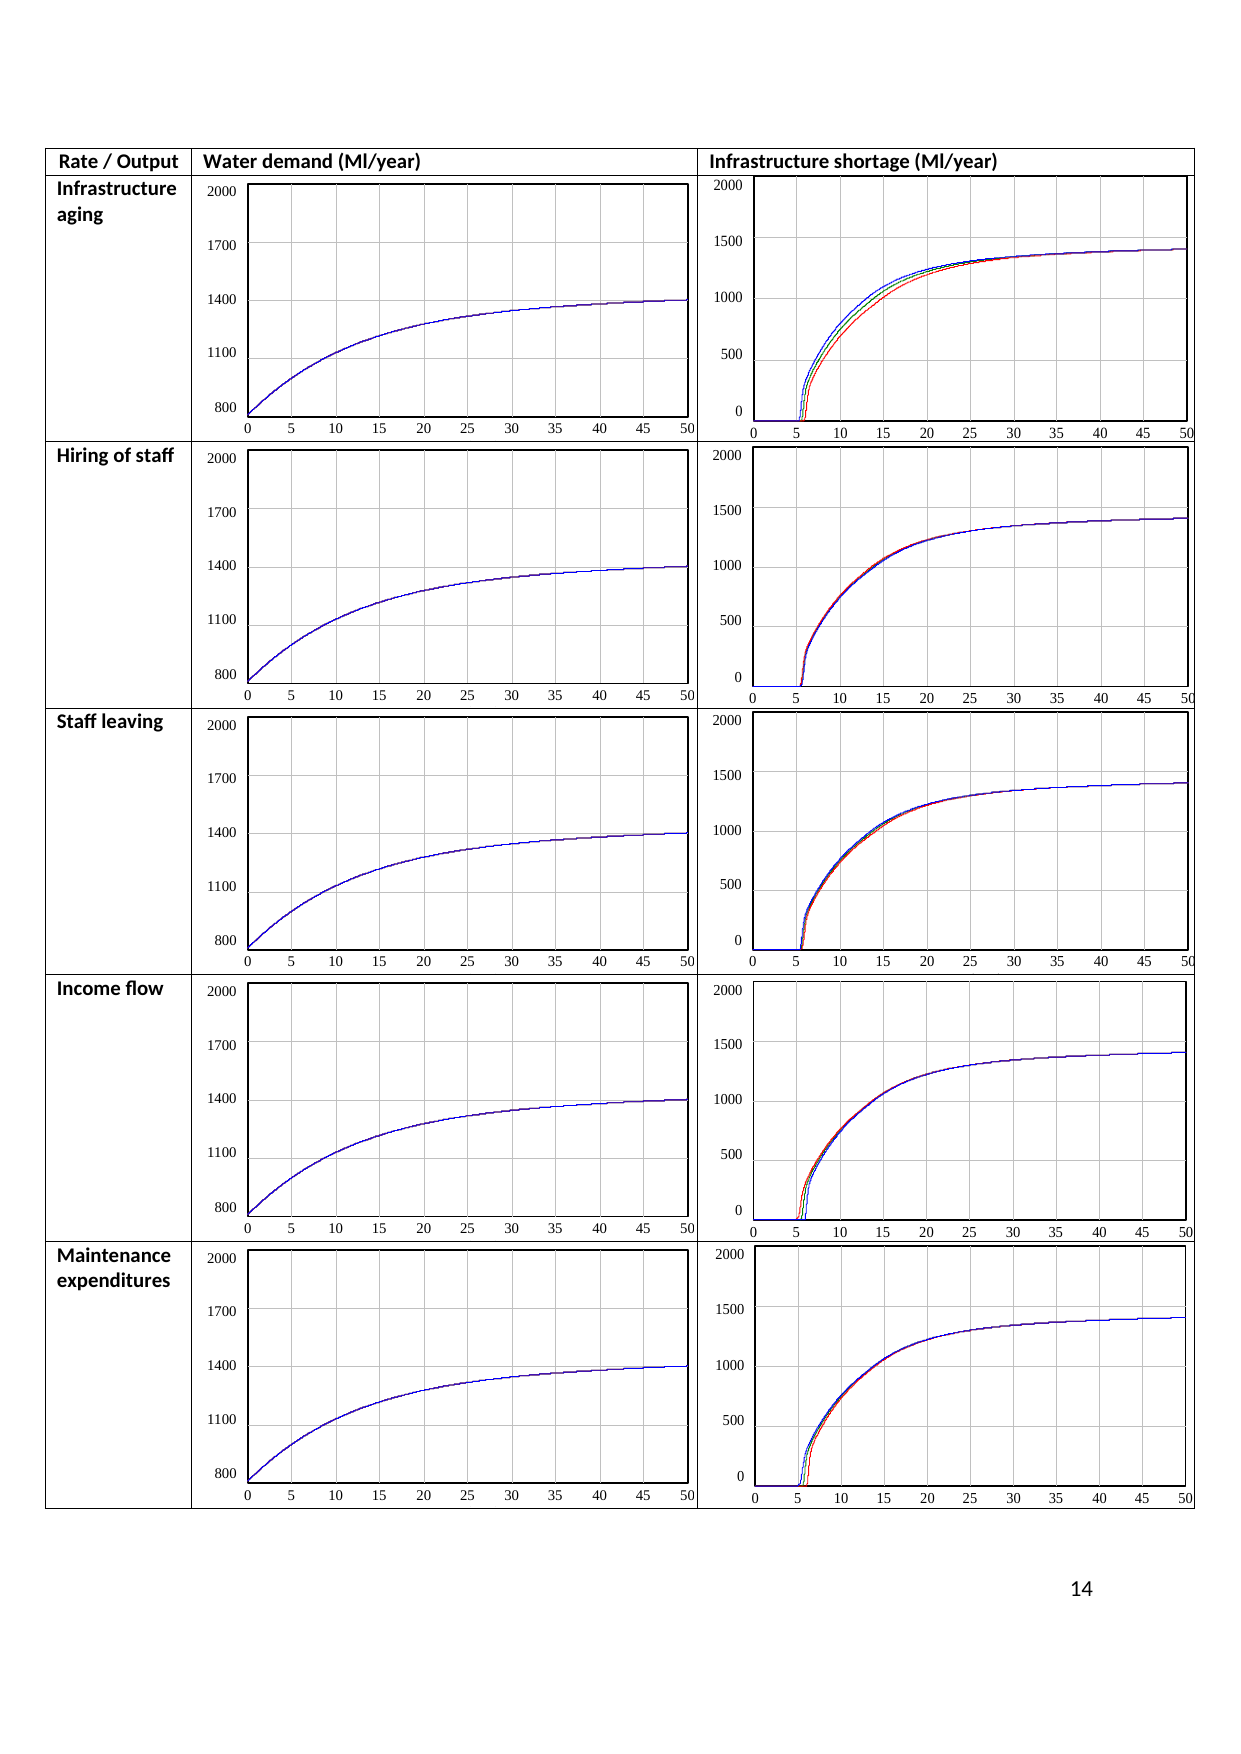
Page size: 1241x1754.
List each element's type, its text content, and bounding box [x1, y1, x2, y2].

table_cell [192, 975, 697, 1241]
table_cell [192, 709, 697, 974]
table_cell Hiring of staff [46, 442, 191, 708]
table_cell [698, 975, 1194, 1241]
table_cell [698, 442, 1194, 708]
table_cell [192, 176, 697, 441]
table_cell Income flow [46, 975, 191, 1241]
table_cell [192, 442, 697, 708]
table_cell Staff leaving [46, 709, 191, 974]
table_cell [192, 1242, 697, 1507]
table_cell Maintenance expenditures [46, 1242, 191, 1507]
table_header Infrastructure shortage (Ml/year) [698, 149, 1194, 174]
table_cell Infrastructure aging [46, 176, 191, 441]
table_header Rate / Output [46, 149, 191, 174]
table_cell [698, 1242, 1194, 1507]
table_header Water demand (Ml/year) [192, 149, 697, 174]
table_cell [698, 709, 1194, 974]
table_cell [698, 176, 1194, 441]
